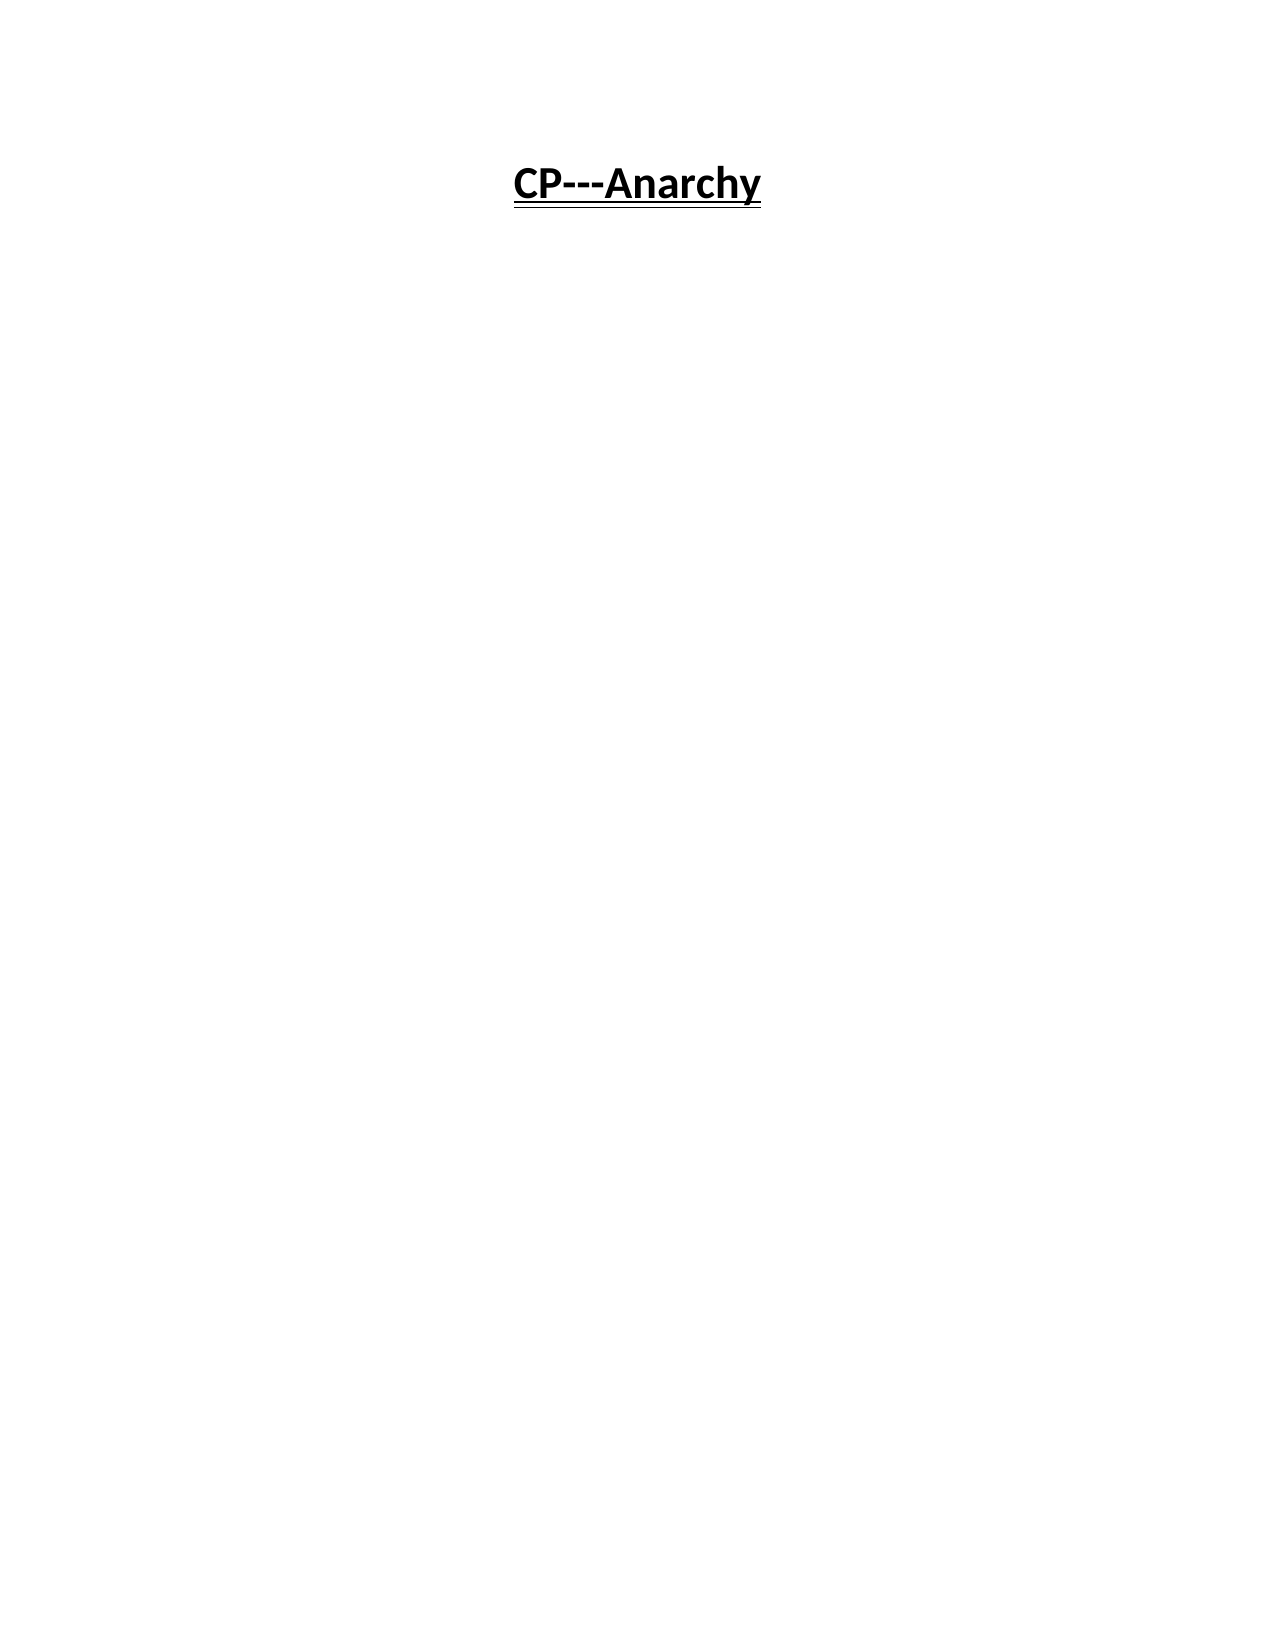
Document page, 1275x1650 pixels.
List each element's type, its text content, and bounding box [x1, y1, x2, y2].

subtitle CP---Anarchy [187, 154, 1087, 210]
